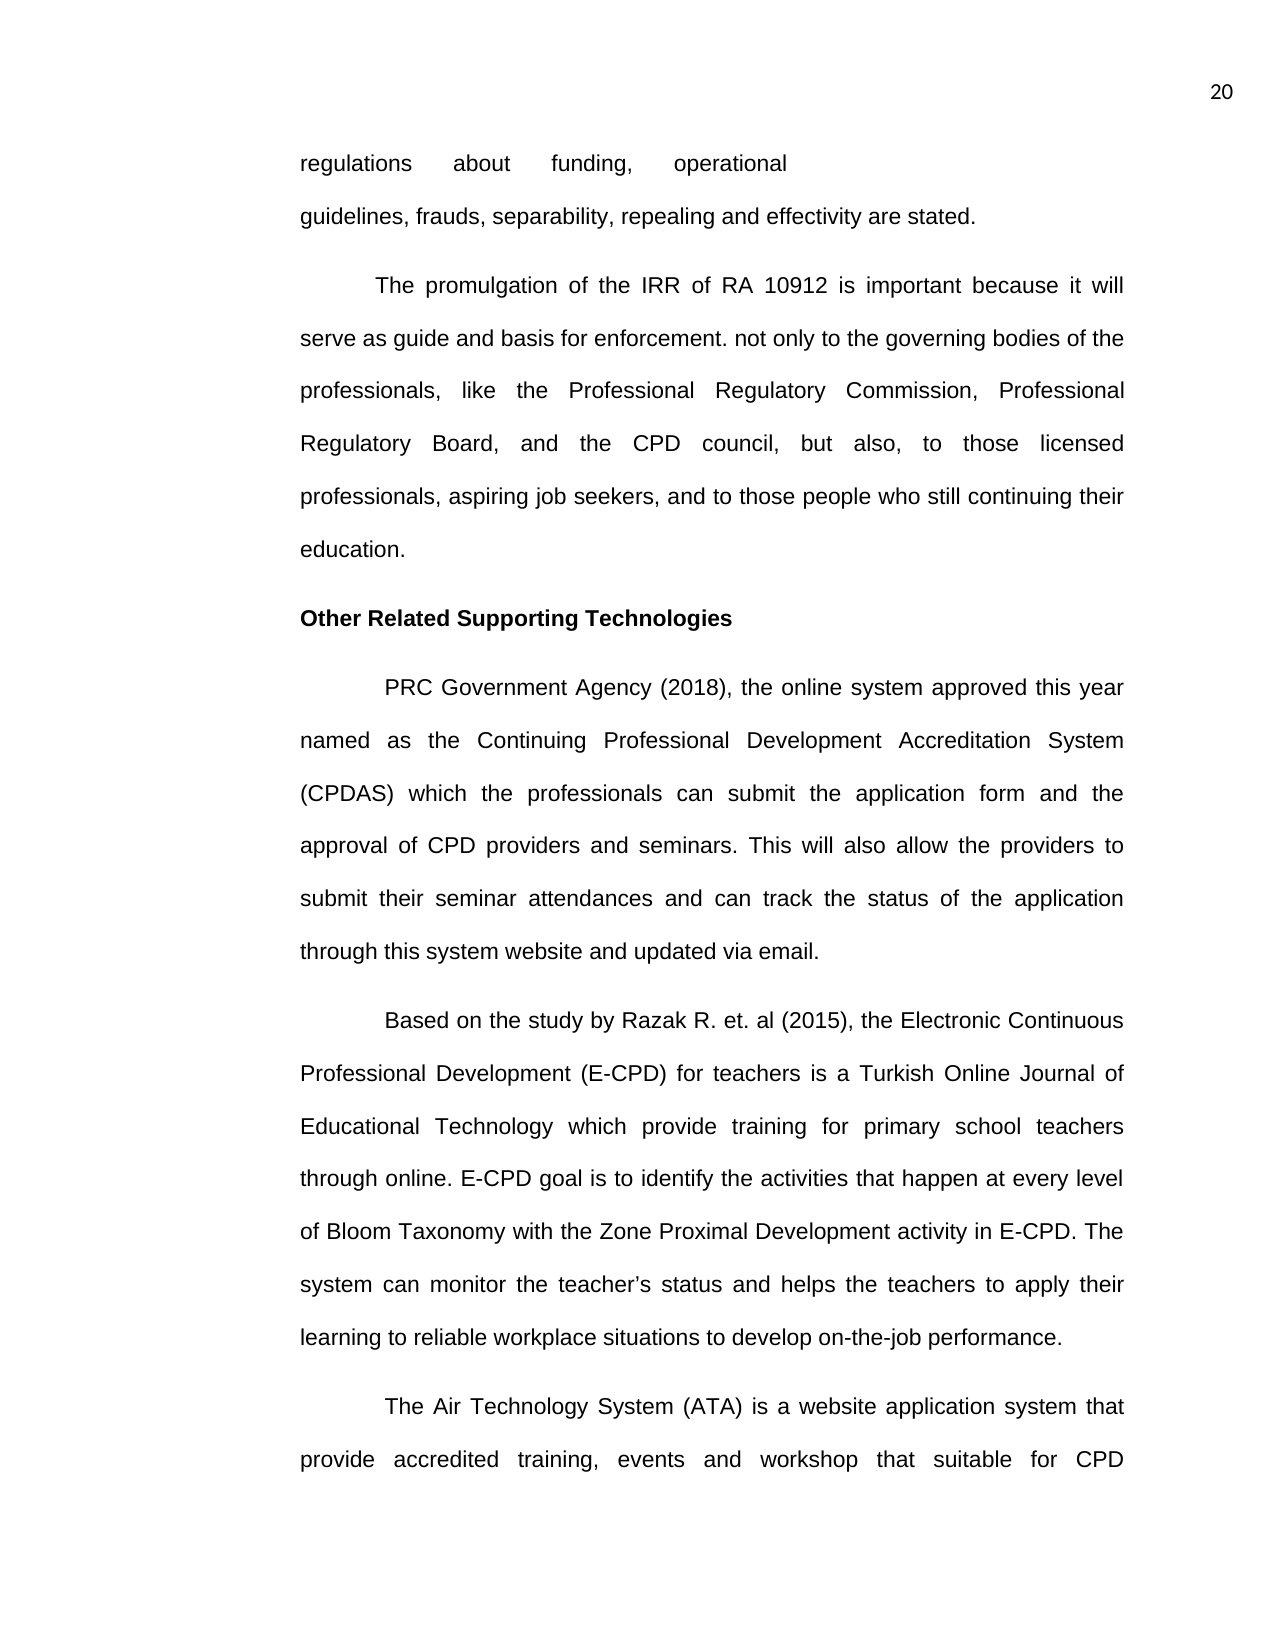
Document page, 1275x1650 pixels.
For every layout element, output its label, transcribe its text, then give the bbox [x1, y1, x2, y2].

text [300, 150, 1125, 229]
text Based on the study by Razak R. et. al (2015), the Electronic Continuous Professional Development (E-CPD) for teachers is a Turkish Online Journal of Educational Technology which provide training for primary school teachers through online. E-CPD goal is to identify the activities that happen at every level of Bloom Taxonomy with the Zone Proximal Development activity in E-CPD. The system can monitor the teacher’s status and helps the teachers to apply their learning to reliable workplace situations to develop on-the-job performance. [300, 1007, 1125, 1350]
text Other Related Supporting Technologies [225, 605, 1125, 631]
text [300, 1393, 1125, 1472]
text PRC Government Agency (2018), the online system approved this year named as the Continuing Professional Development Accreditation System (CPDAS) which the professionals can submit the application form and the approval of CPD providers and seminars. This will also allow the providers to submit their seminar attendances and can track the status of the application through this system website and updated via email. [300, 674, 1125, 964]
text The promulgation of the IRR of RA 10912 is important because it will serve as guide and basis for enforcement. not only to the governing bodies of the professionals, like the Professional Regulatory Commission, Professional Regulatory Board, and the CPD council, but also, to those licensed professionals, aspiring job seekers, and to those people who still continuing their education. [300, 272, 1125, 562]
